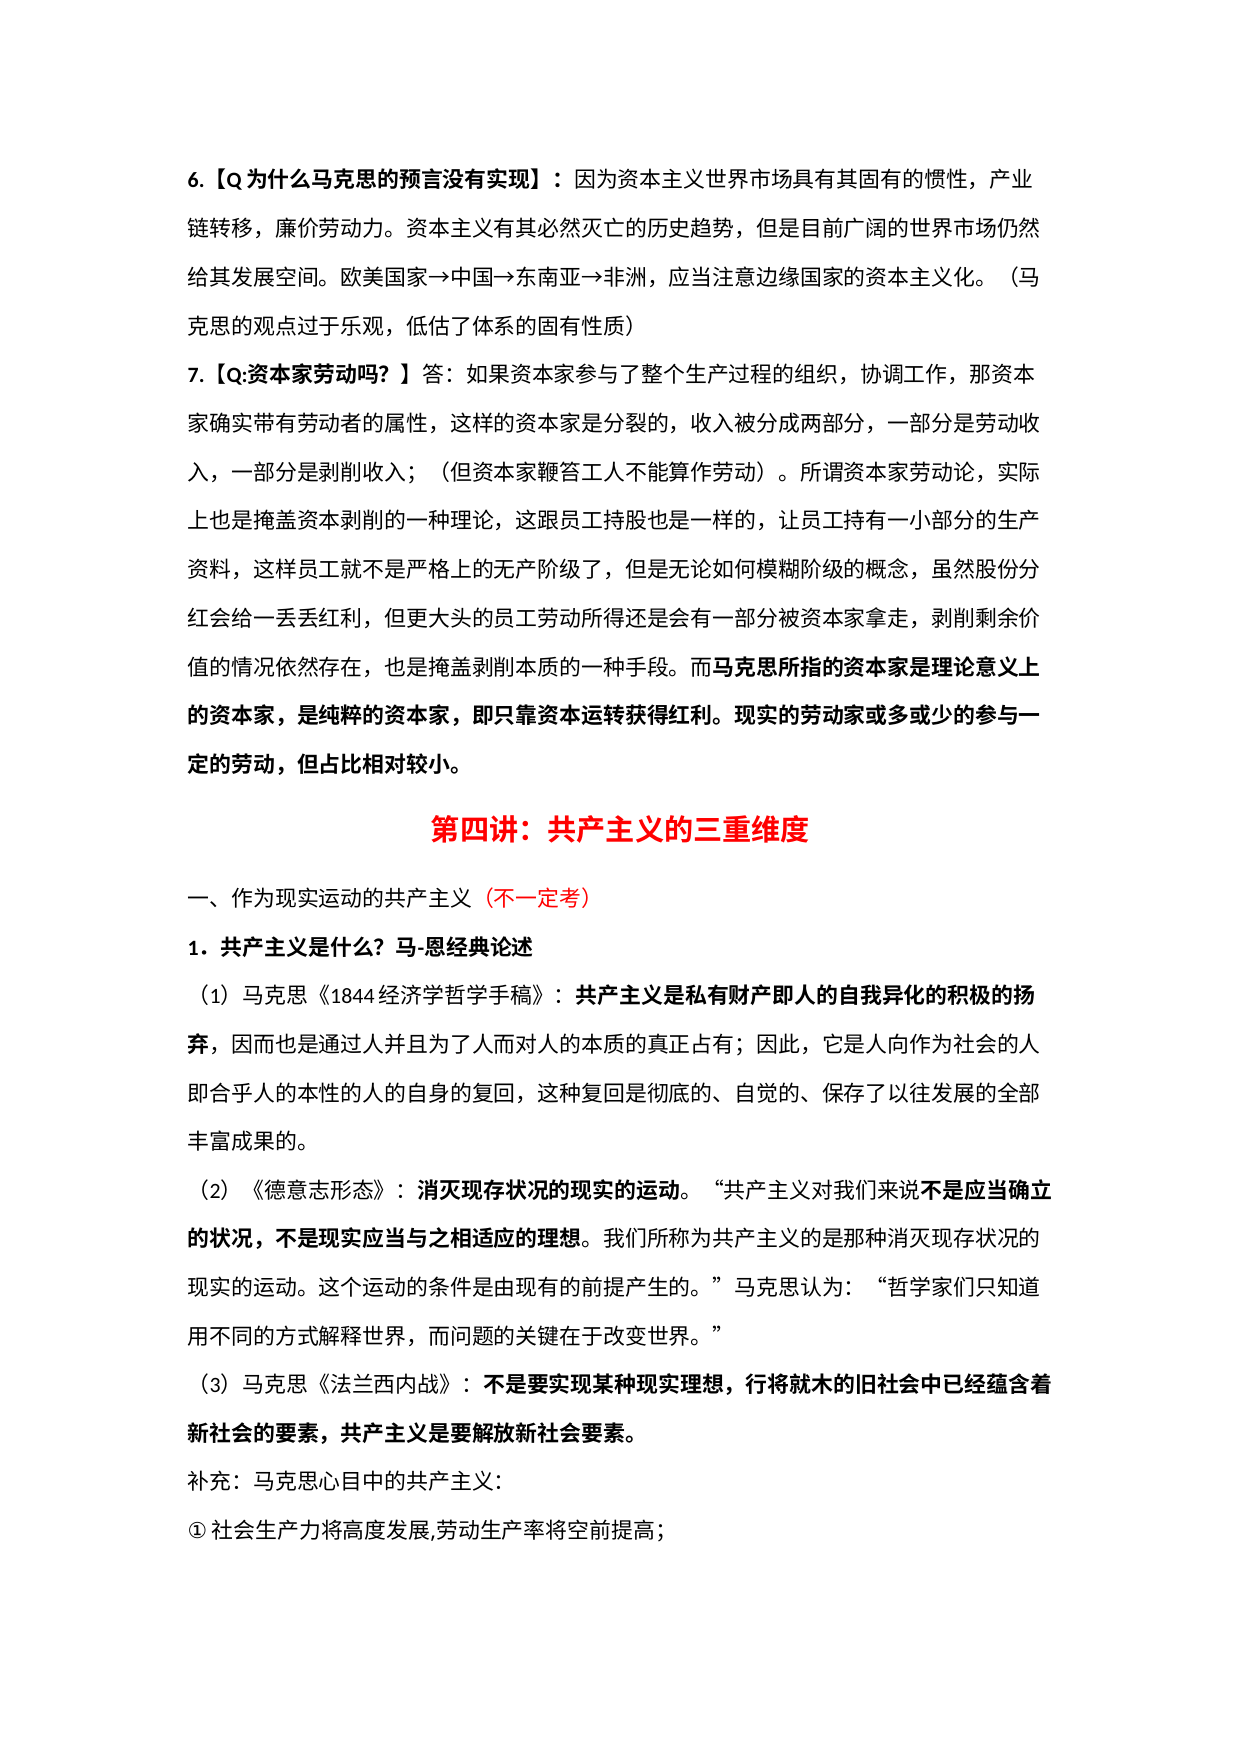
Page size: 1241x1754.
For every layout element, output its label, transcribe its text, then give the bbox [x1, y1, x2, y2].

text （1）马克思《1844经济学哲学手稿》：共产主义是私有财产即人的自我异化的积极的扬弃，因而也是通过人并且为了人而对人的本质的真正占有；因此，它是人向作为社会的人即合乎人的本性的人的自身的复回，这种复回是彻底的、自觉的、保存了以往发展的全部丰富成果的。 [187, 978, 1053, 1156]
text 一、作为现实运动的共产主义（不一定考） [187, 881, 1053, 913]
text 第四讲：共产主义的三重维度 [187, 795, 1053, 860]
text （2）《德意志形态》：消灭现存状况的现实的运动。“共产主义对我们来说不是应当确立的状况，不是现实应当与之相适应的理想。我们所称为共产主义的是那种消灭现存状况的现实的运动。这个运动的条件是由现有的前提产生的。”马克思认为：“哲学家们只知道用不同的方式解释世界，而问题的关键在于改变世界。” [187, 1172, 1053, 1351]
text （3）马克思《法兰西内战》：不是要实现某种现实理想，行将就木的旧社会中已经蕴含着新社会的要素，共产主义是要解放新社会要素。 [187, 1367, 1053, 1448]
text 1．共产主义是什么？马-恩经典论述 [187, 929, 1053, 962]
text ①社会生产力将高度发展,劳动生产率将空前提高； [187, 1512, 1053, 1545]
text 补充：马克思心目中的共产主义： [187, 1464, 1053, 1496]
text 6.【Q为什么马克思的预言没有实现】：因为资本主义世界市场具有其固有的惯性，产业链转移，廉价劳动力。资本主义有其必然灭亡的历史趋势，但是目前广阔的世界市场仍然给其发展空间。欧美国家→中国→东南亚→非洲，应当注意边缘国家的资本主义化。（马克思的观点过于乐观，低估了体系的固有性质） [187, 162, 1053, 341]
text 7.【Q:资本家劳动吗？】答：如果资本家参与了整个生产过程的组织，协调工作，那资本家确实带有劳动者的属性，这样的资本家是分裂的，收入被分成两部分，一部分是劳动收入，一部分是剥削收入；（但资本家鞭笞工人不能算作劳动）。所谓资本家劳动论，实际上也是掩盖资本剥削的一种理论，这跟员工持股也是一样的，让员工持有一小部分的生产资料，这样员工就不是严格上的无产阶级了，但是无论如何模糊阶级的概念，虽然股份分红会给一丢丢红利，但更大头的员工劳动所得还是会有一部分被资本家拿走，剥削剩余价值的情况依然存在，也是掩盖剥削本质的一种手段。而马克思所指的资本家是理论意义上的资本家，是纯粹的资本家，即只靠资本运转获得红利。现实的劳动家或多或少的参与一定的劳动，但占比相对较小。 [187, 357, 1053, 779]
